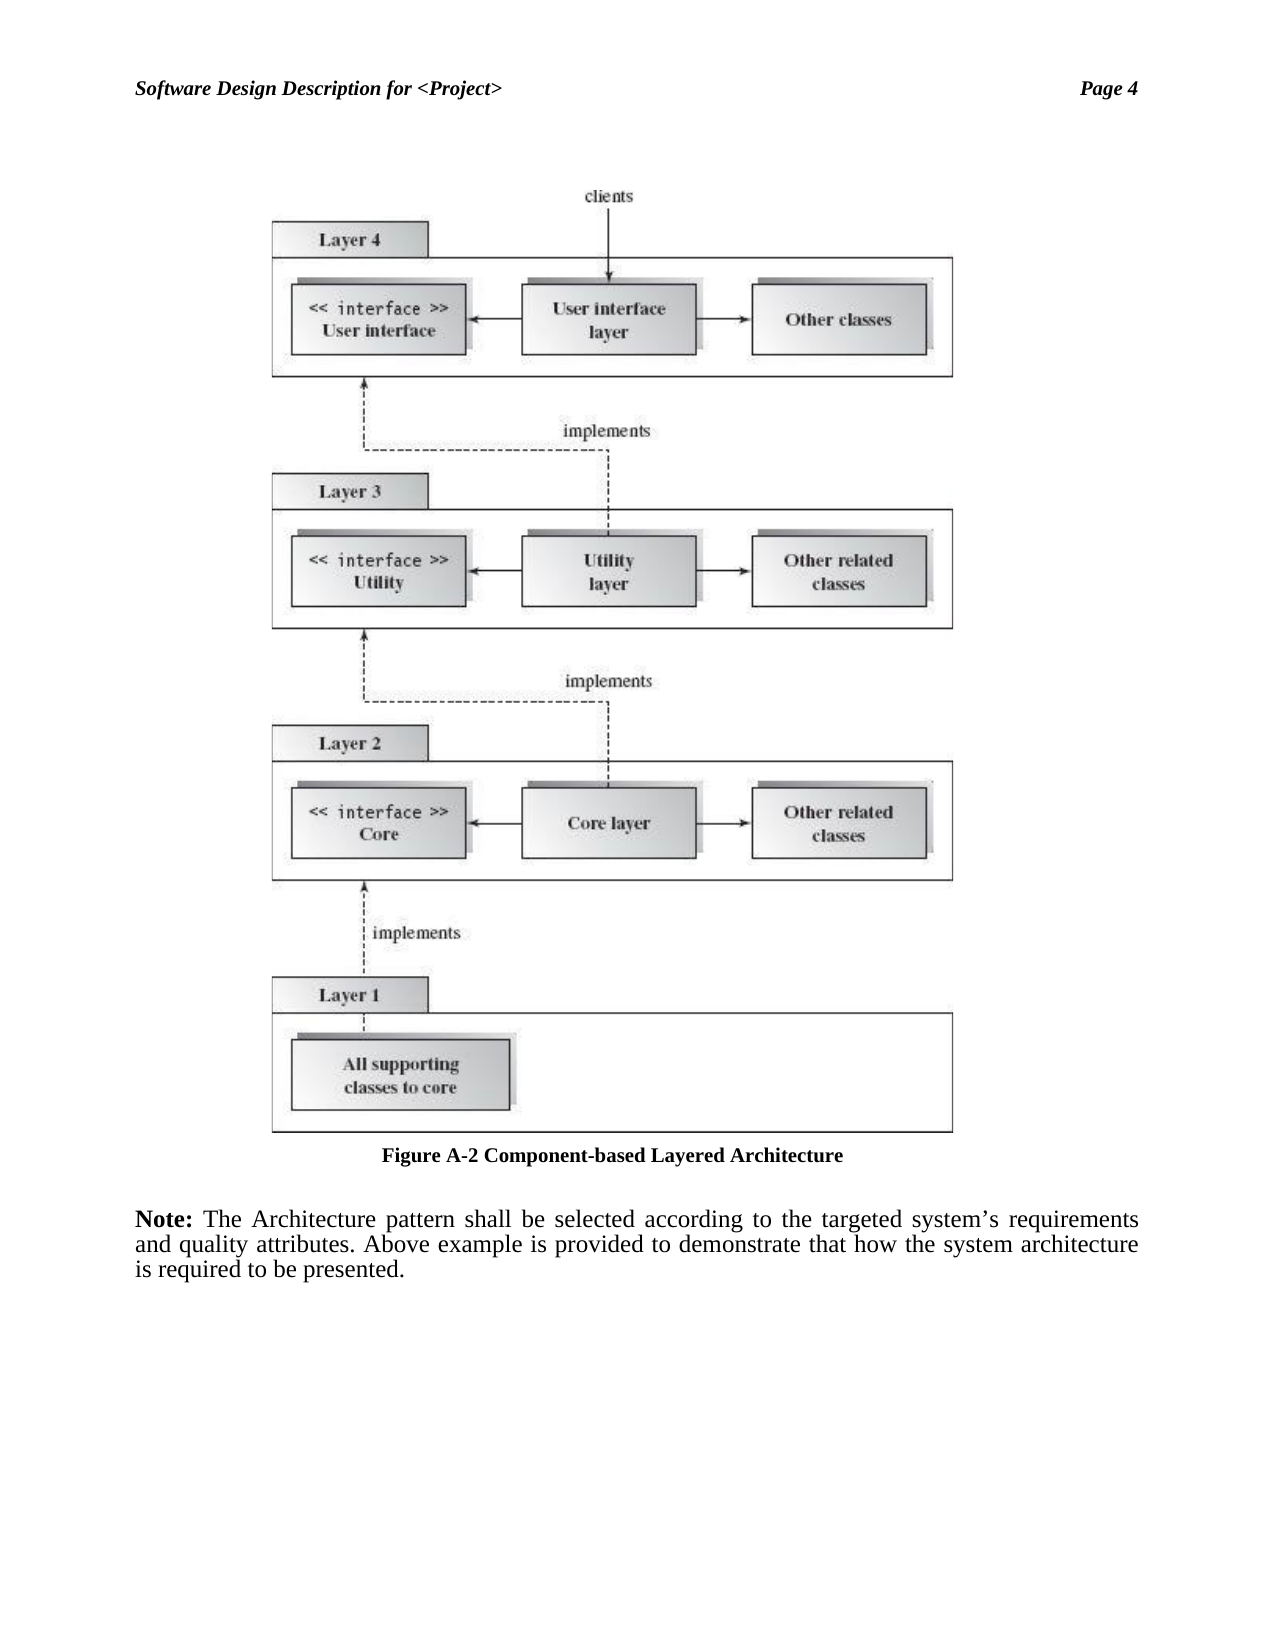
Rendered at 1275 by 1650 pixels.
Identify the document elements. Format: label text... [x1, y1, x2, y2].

picture [271, 190, 954, 1133]
text Note: The Architecture pattern shall be selected according to the targeted system’s requirements and quality attributes. Above example is provided to demonstrate that how the system architecture is required to be presented. [135, 1208, 1140, 1283]
